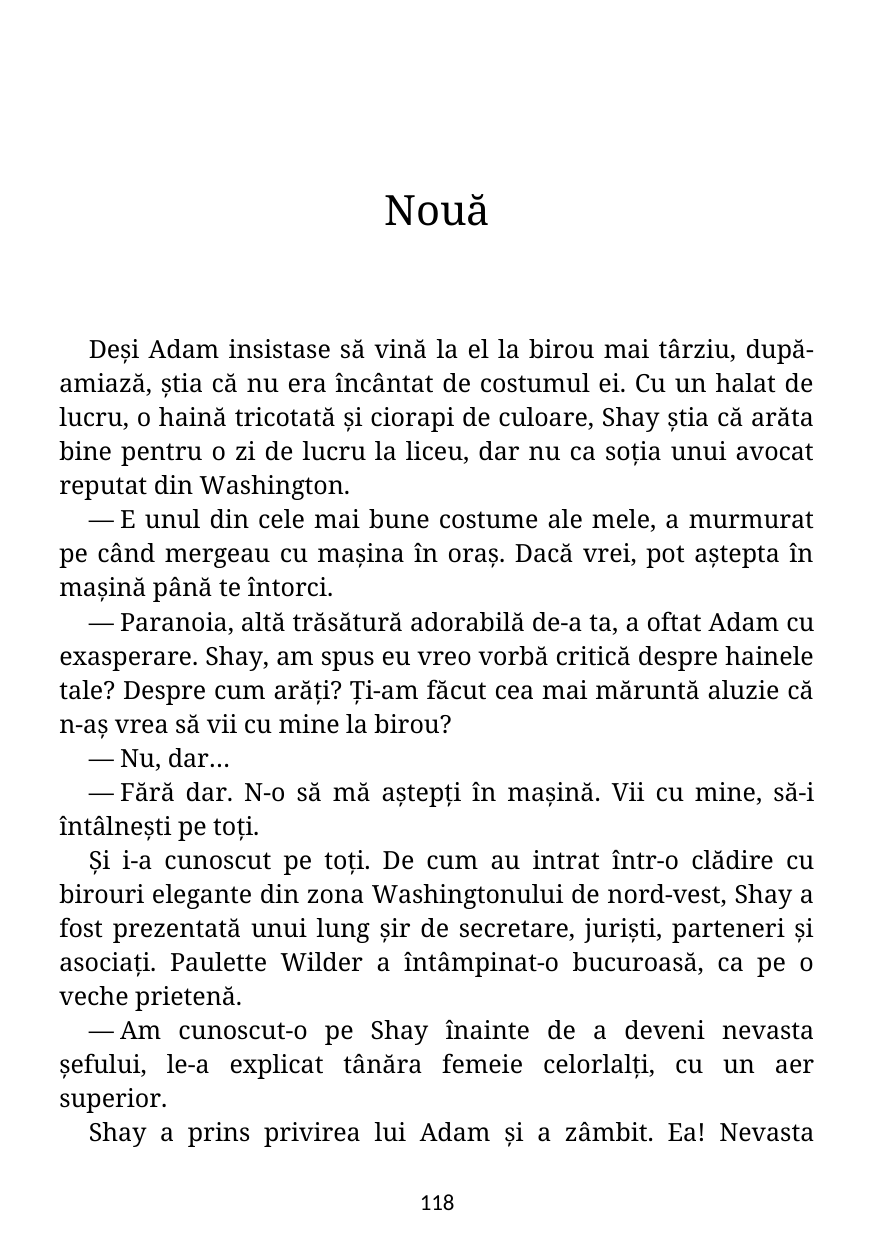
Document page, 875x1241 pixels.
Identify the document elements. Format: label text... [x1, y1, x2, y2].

text — Nu, dar… [59, 740, 815, 774]
text — Paranoia, altă trăsătură adorabilă de-a ta, a oftat Adam cu exasperare. Shay, am spus eu vreo vorbă critică despre hainele tale? Despre cum arăţi? Ţi-am făcut cea mai măruntă aluzie că n-aş vrea să vii cu mine la birou? [59, 604, 815, 740]
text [59, 1115, 815, 1149]
text Deşi Adam insistase să vină la el la birou mai târziu, după-amiază, ştia că nu era încântat de costumul ei. Cu un halat de lucru, o haină tricotată şi ciorapi de culoare, Shay ştia că arăta bine pentru o zi de lucru la liceu, dar nu ca soţia unui avocat reputat din Washington. [59, 332, 815, 502]
text Şi i-a cunoscut pe toţi. De cum au intrat într-o clădire cu birouri elegante din zona Washingtonului de nord-vest, Shay a fost prezentată unui lung şir de secretare, jurişti, parteneri şi asociaţi. Paulette Wilder a întâmpinat-o bucuroasă, ca pe o veche prietenă. [59, 843, 815, 1013]
subtitle Nouă [59, 181, 815, 237]
text — E unul din cele mai bune costume ale mele, a murmurat pe când mergeau cu maşina în oraş. Dacă vrei, pot aştepta în maşină până te întorci. [59, 502, 815, 604]
text — Fără dar. N-o să mă aştepţi în maşină. Vii cu mine, să-i întâlneşti pe toţi. [59, 774, 815, 843]
text — Am cunoscut-o pe Shay înainte de a deveni nevasta şefului, le-a explicat tânăra femeie celorlalţi, cu un aer superior. [59, 1013, 815, 1115]
